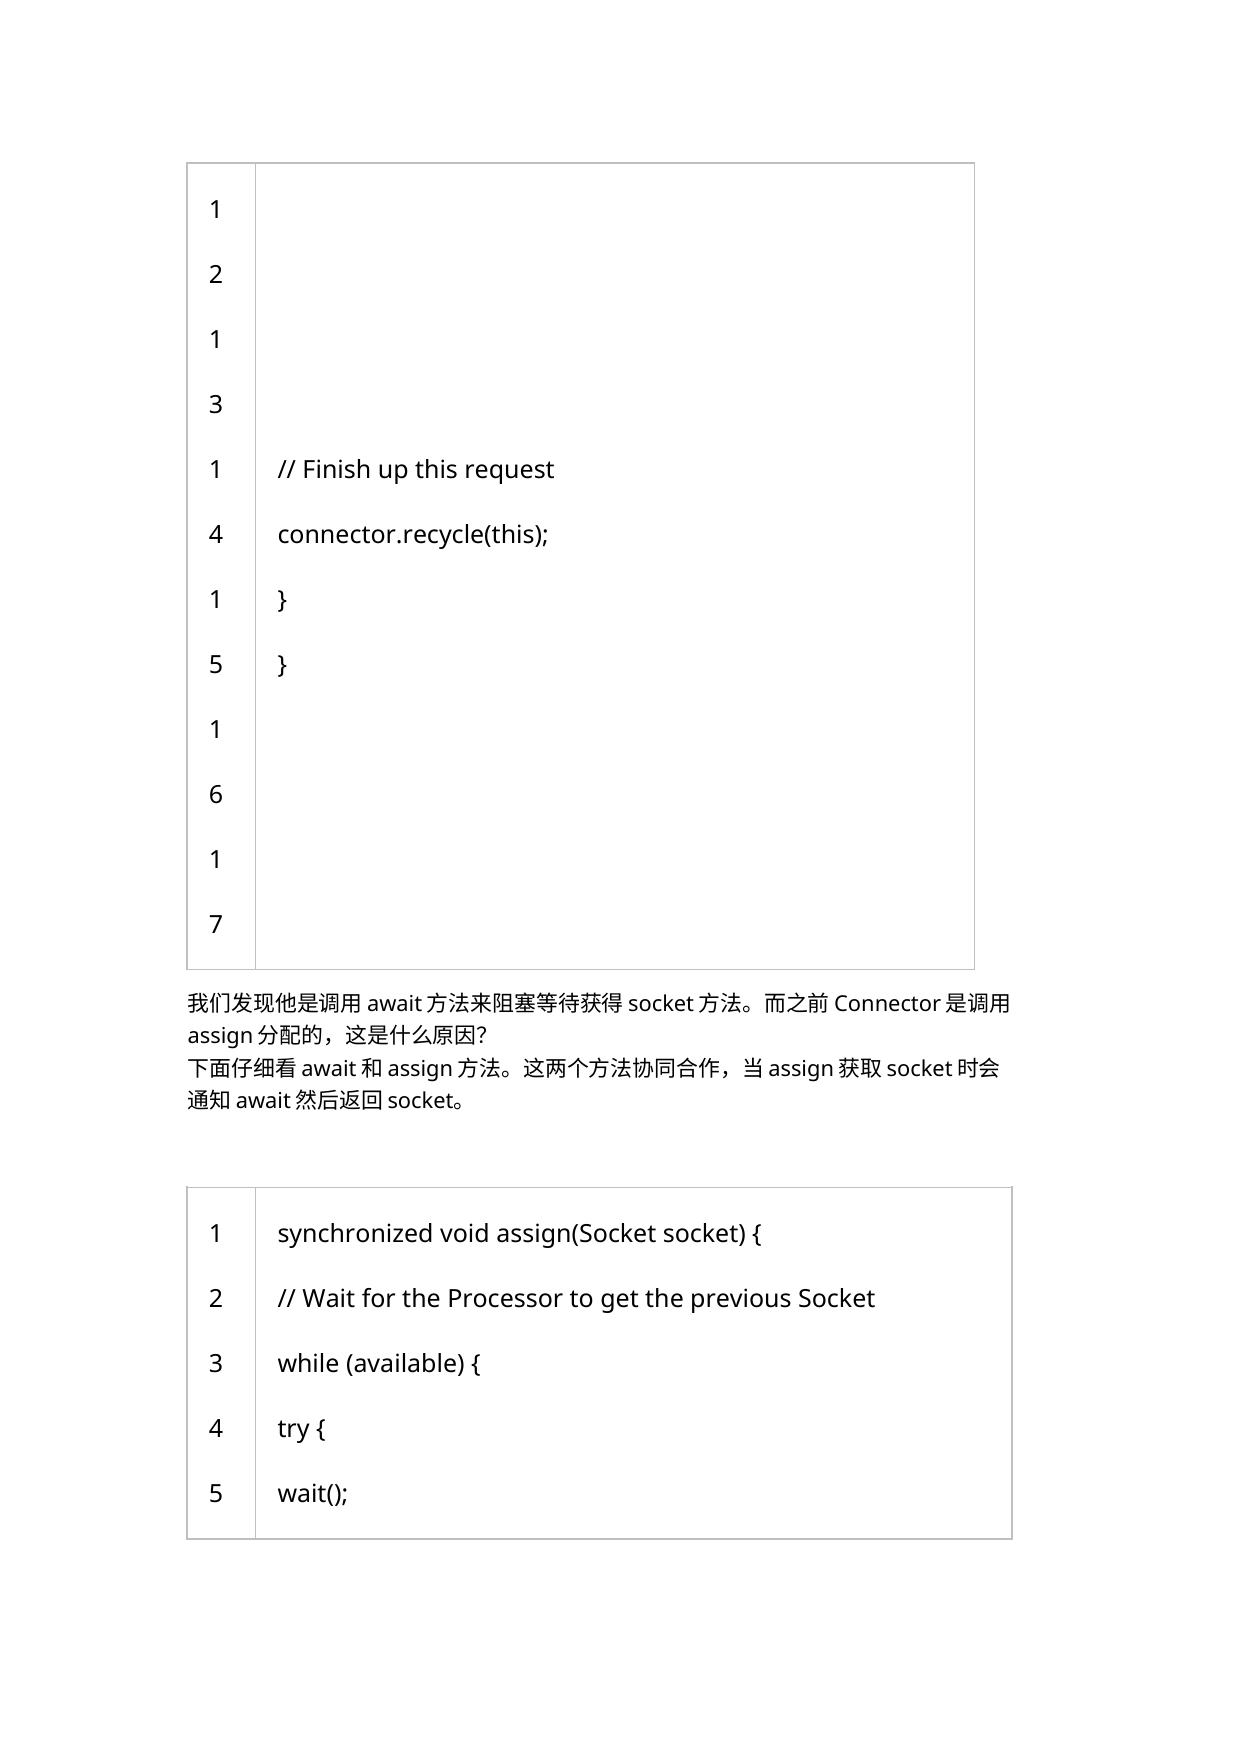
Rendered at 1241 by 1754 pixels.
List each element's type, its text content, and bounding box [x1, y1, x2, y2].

text 我们发现他是调用await方法来阻塞等待获得socket方法。而之前Connector是调用assign分配的，这是什么原因？ 下面仔细看await和assign方法。这两个方法协同合作，当assign获取socket时会通知await然后返回socket。 [187, 986, 1021, 1116]
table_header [188, 164, 255, 968]
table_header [256, 1188, 1011, 1538]
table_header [256, 164, 974, 968]
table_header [188, 1188, 255, 1538]
